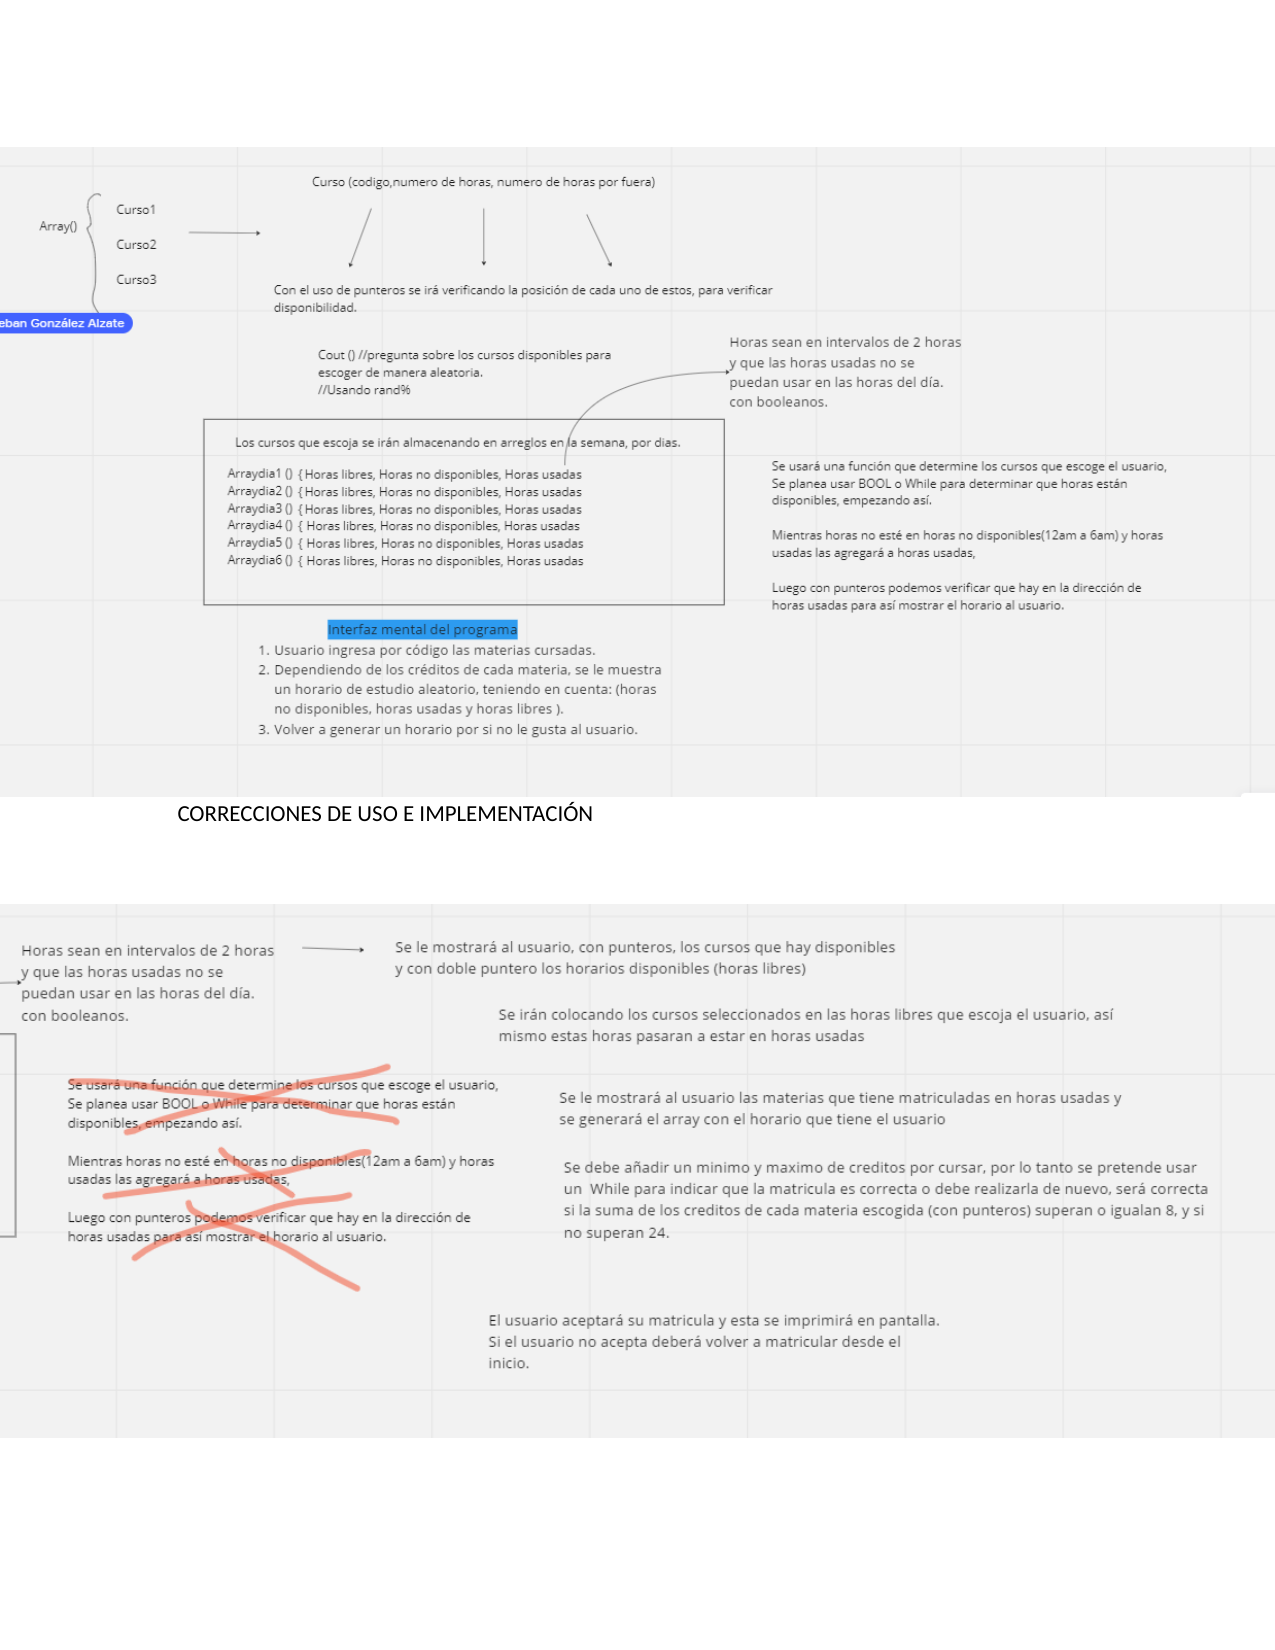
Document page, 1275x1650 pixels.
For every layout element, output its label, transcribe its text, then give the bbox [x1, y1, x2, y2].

picture [0, 147, 1275, 797]
picture [0, 904, 1275, 1438]
text CORRECCIONES DE USO E IMPLEMENTACIÓN [177, 797, 1098, 827]
